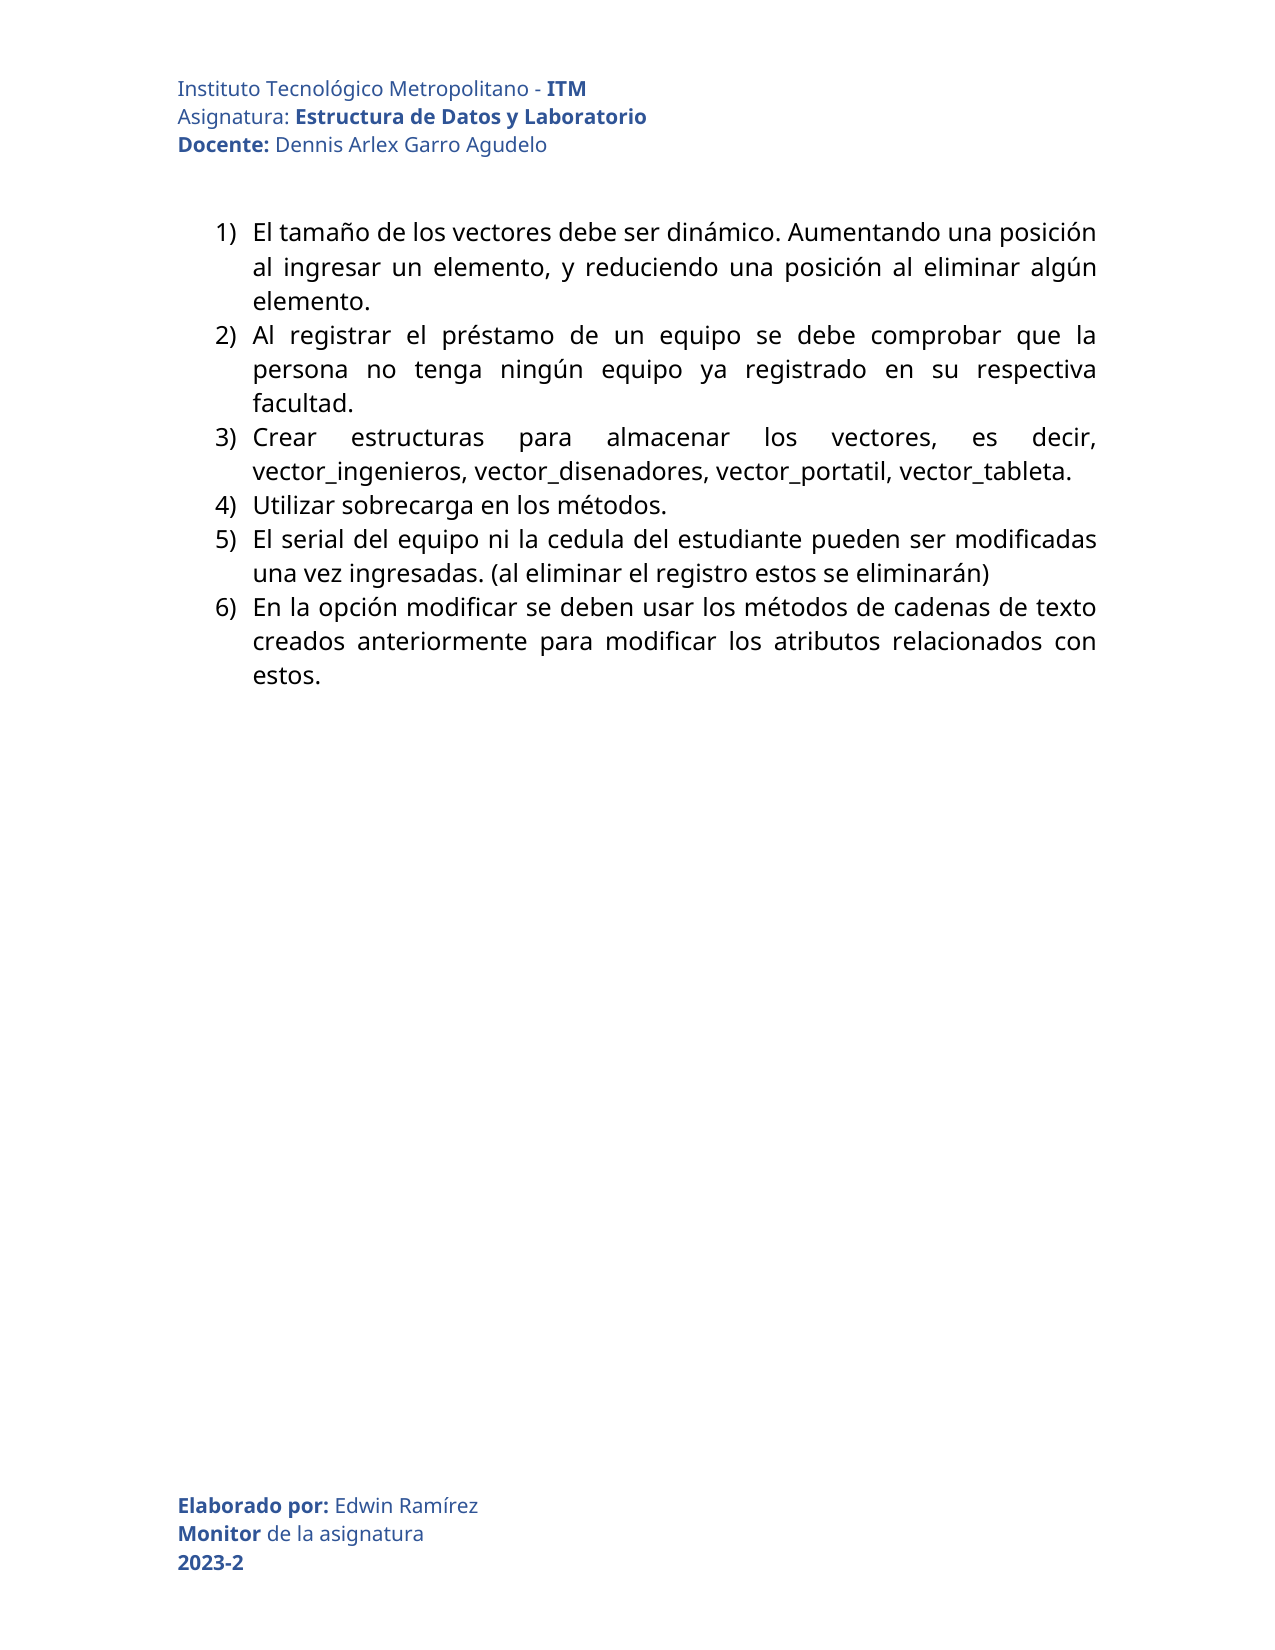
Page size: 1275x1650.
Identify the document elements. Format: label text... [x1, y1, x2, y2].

list El tamaño de los vectores debe ser dinámico. Aumentando una posición al ingresar un elemento, y reduciendo una posición al eliminar algún elemento. [215, 215, 1098, 317]
list Al registrar el préstamo de un equipo se debe comprobar que la persona no tenga ningún equipo ya registrado en su respectiva facultad. [215, 317, 1098, 419]
list Utilizar sobrecarga en los métodos. [215, 488, 1098, 522]
list Crear estructuras para almacenar los vectores, es decir, vector_ingenieros, vector_disenadores, vector_portatil, vector_tableta. [215, 419, 1098, 488]
list En la opción modificar se deben usar los métodos de cadenas de texto creados anteriormente para modificar los atributos relacionados con estos. [215, 590, 1098, 692]
list El serial del equipo ni la cedula del estudiante pueden ser modificadas una vez ingresadas. (al eliminar el registro estos se eliminarán) [215, 522, 1098, 590]
